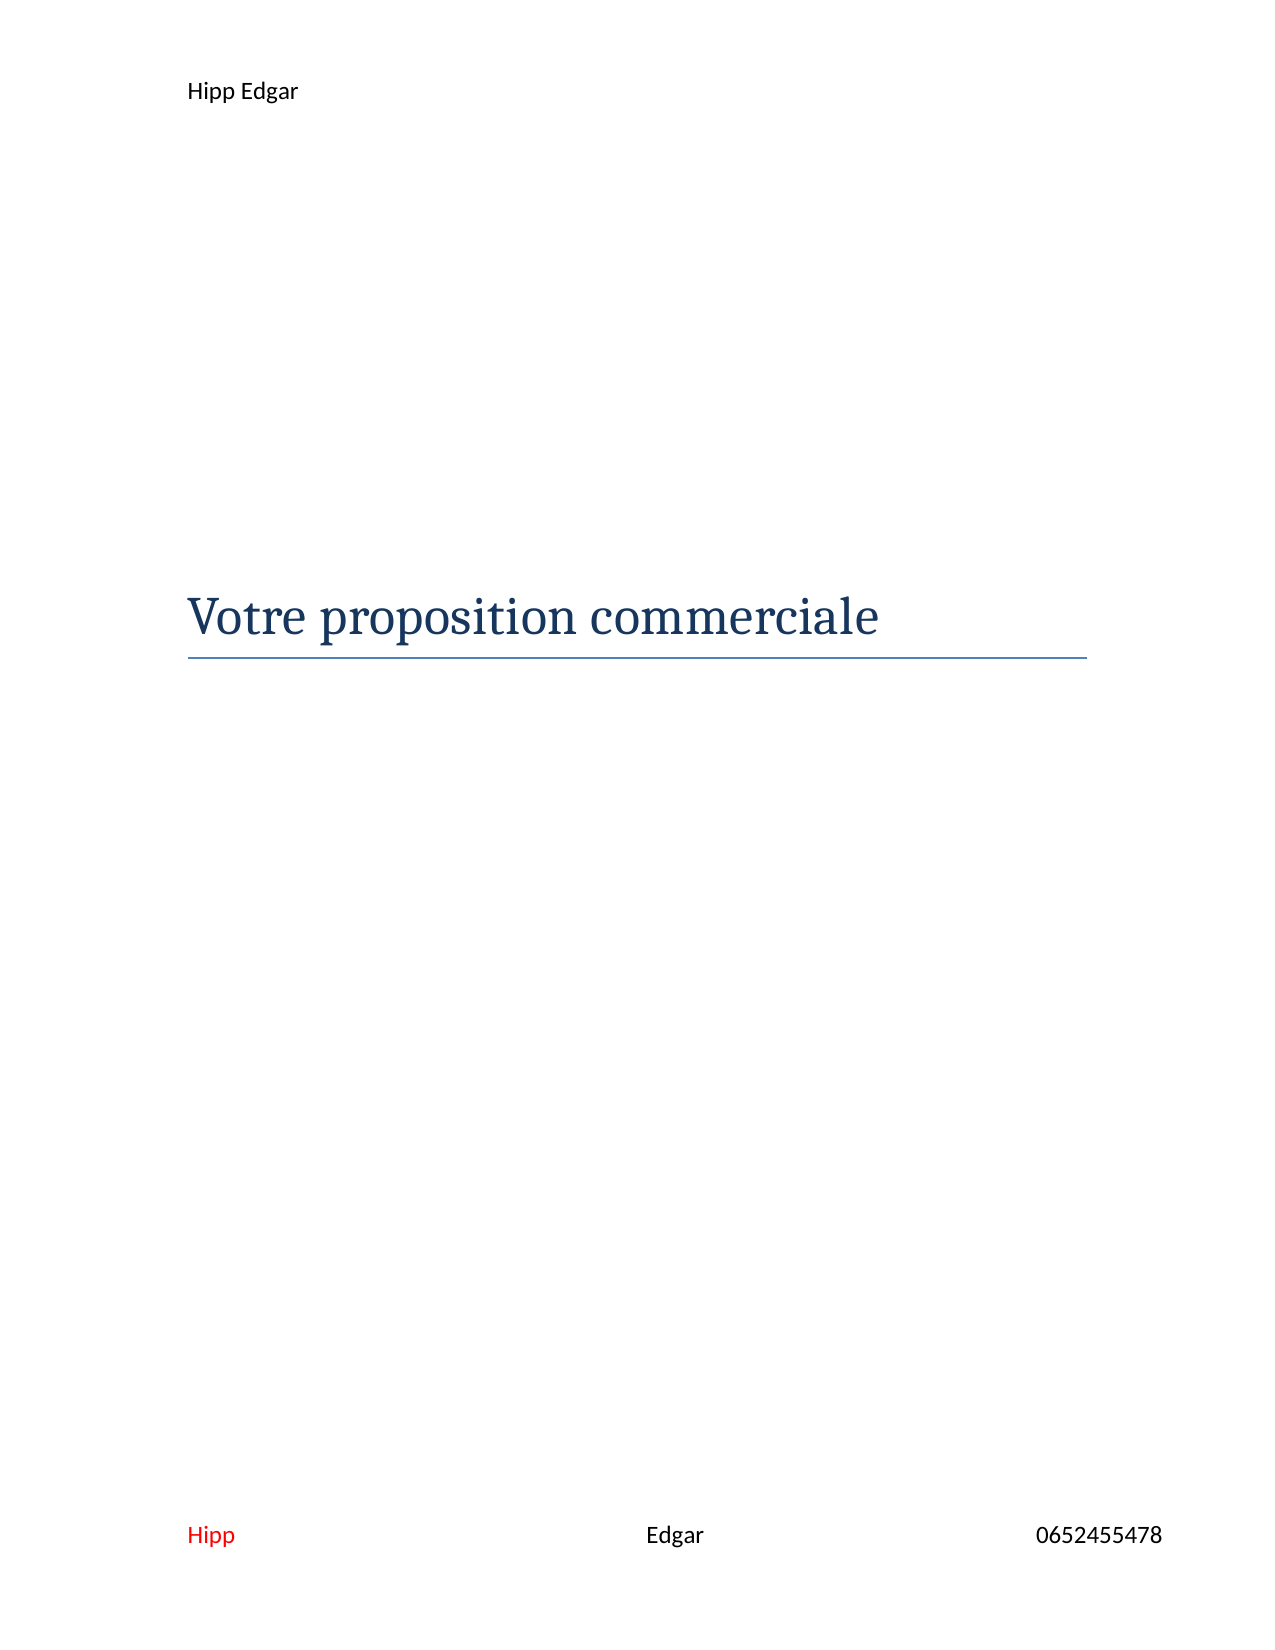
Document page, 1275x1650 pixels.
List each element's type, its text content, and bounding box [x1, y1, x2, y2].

title Votre proposition commerciale [187, 586, 1087, 659]
